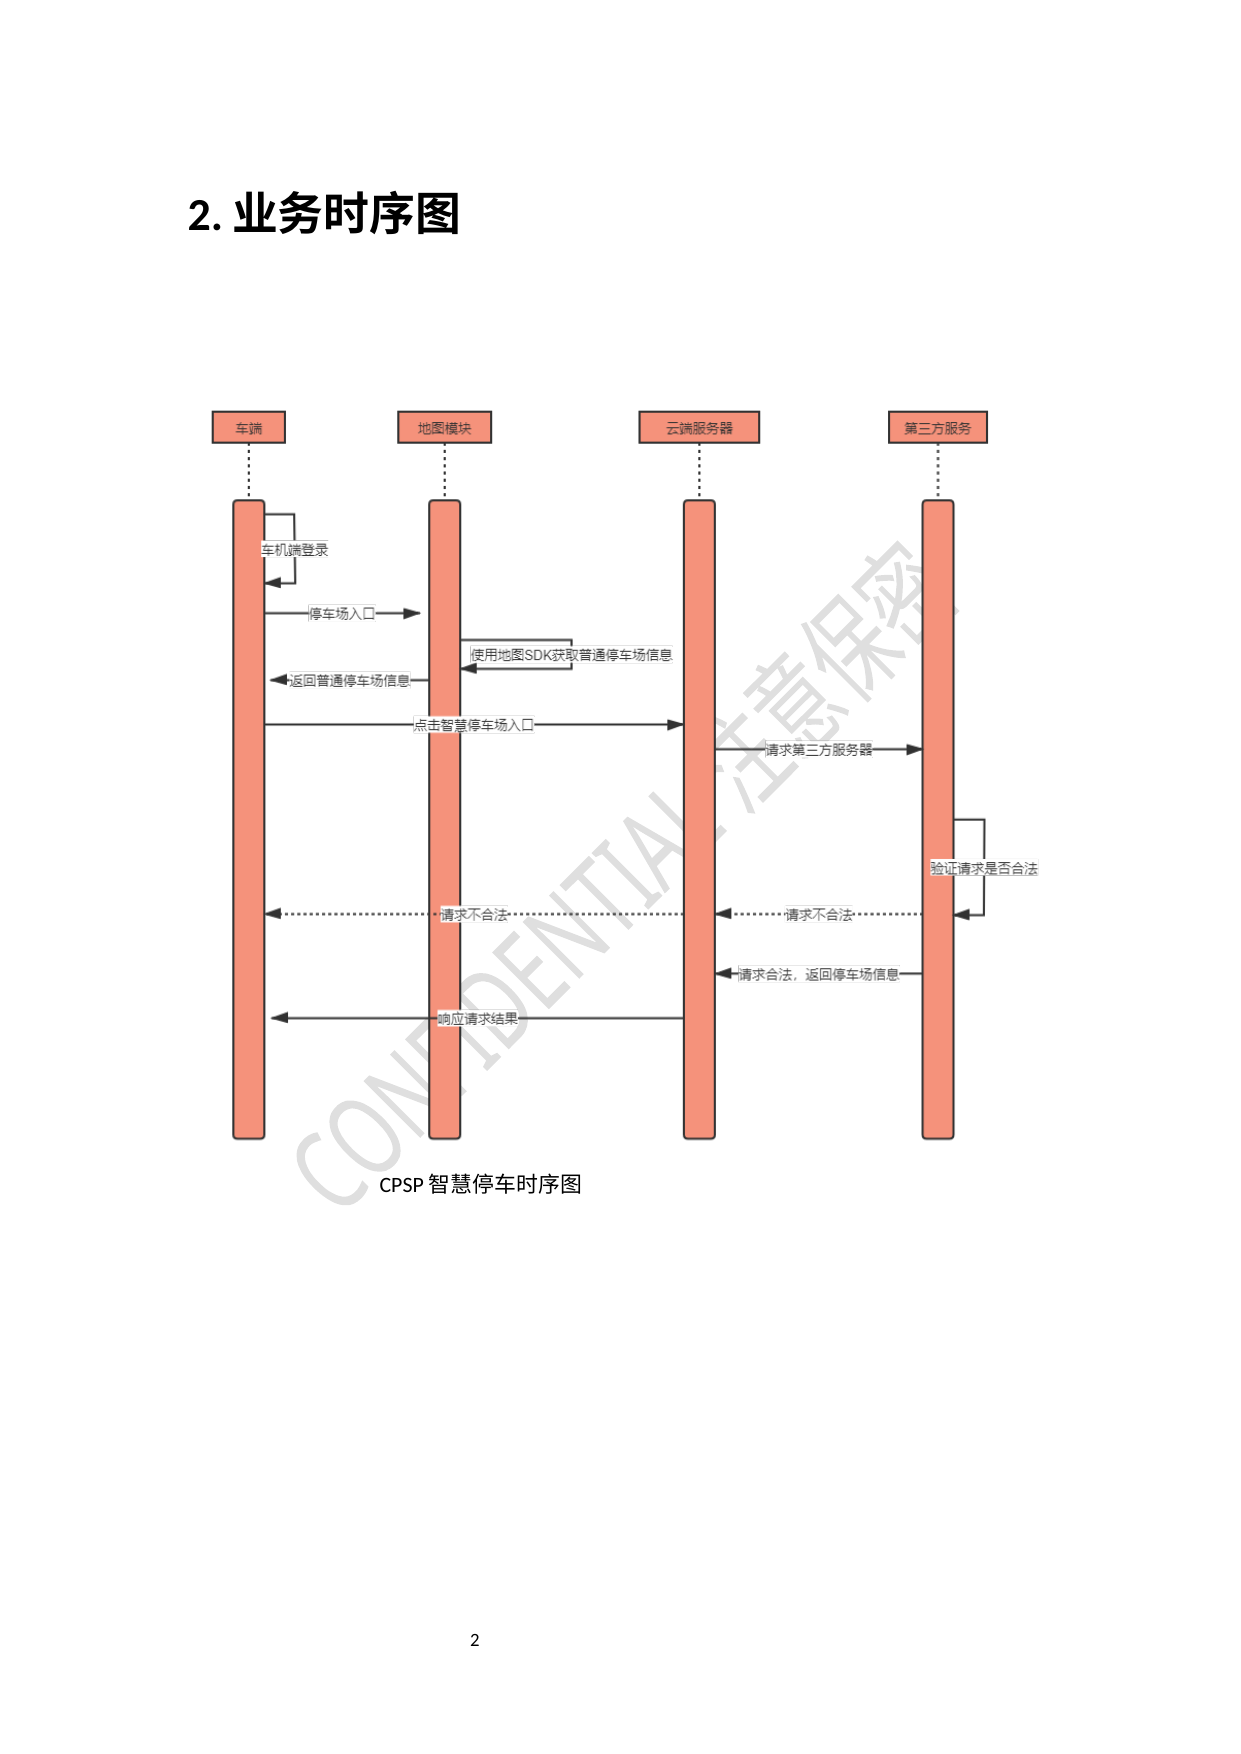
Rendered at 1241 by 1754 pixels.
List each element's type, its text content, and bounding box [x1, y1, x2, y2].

picture [187, 386, 1053, 1163]
text CPSP智慧停车时序图 [187, 1167, 1053, 1199]
subtitle 业务时序图 [187, 162, 1053, 259]
